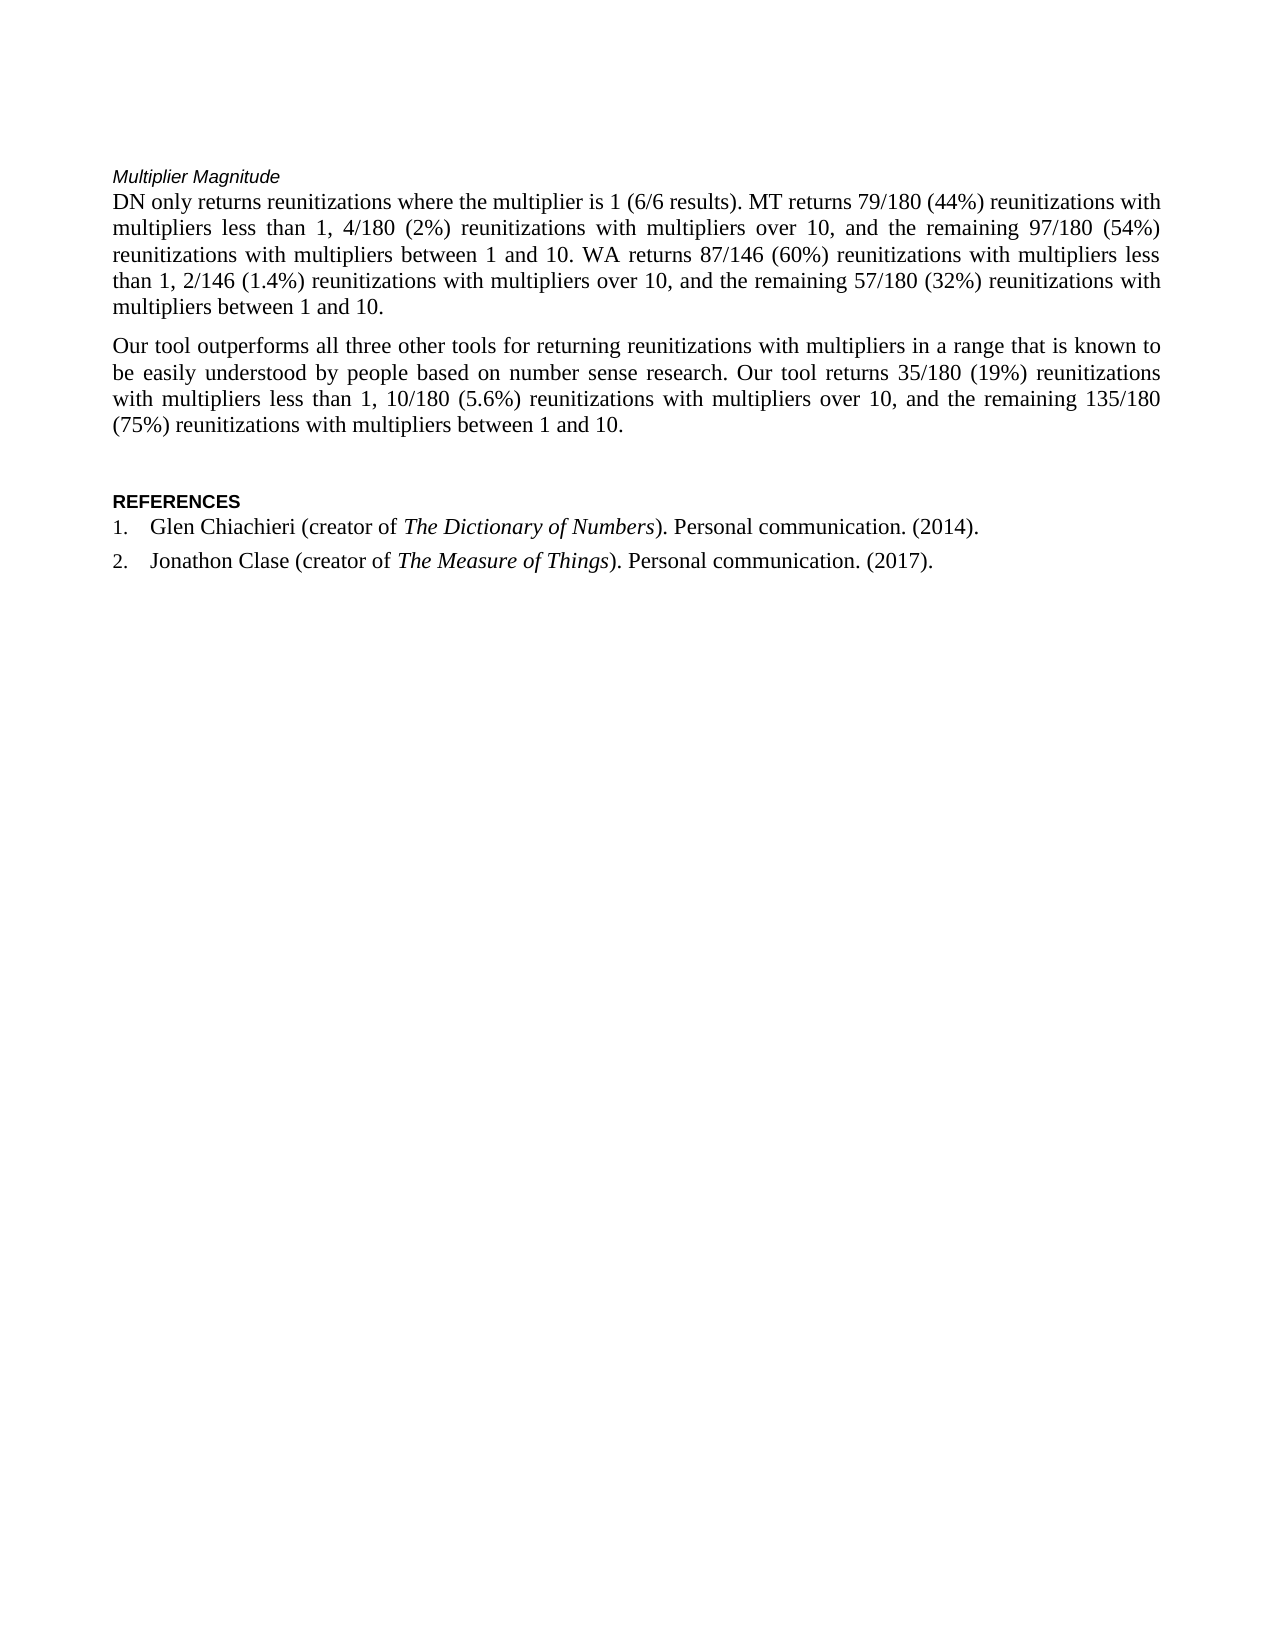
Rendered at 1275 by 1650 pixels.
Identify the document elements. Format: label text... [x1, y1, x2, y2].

text Jonathon Clase (creator of The Measure of Things). Personal communication. (2017). [112, 548, 1162, 574]
subtitle Multiplier Magnitude [112, 166, 1162, 188]
text DN only returns reunitizations where the multiplier is 1 (6/6 results). MT returns 79/180 (44%) reunitizations with multipliers less than 1, 4/180 (2%) reunitizations with multipliers over 10, and the remaining 97/180 (54%) reunitizations with multipliers between 1 and 10. WA returns 87/146 (60%) reunitizations with multipliers less than 1, 2/146 (1.4%) reunitizations with multipliers over 10, and the remaining 57/180 (32%) reunitizations with multipliers between 1 and 10. [112, 188, 1162, 320]
text Glen Chiachieri (creator of The Dictionary of Numbers). Personal communication. (2014). [112, 513, 1162, 539]
subtitle REFERENCES [112, 491, 1162, 513]
text Our tool outperforms all three other tools for returning reunitizations with multipliers in a range that is known to be easily understood by people based on number sense research. Our tool returns 35/180 (19%) reunitizations with multipliers less than 1, 10/180 (5.6%) reunitizations with multipliers over 10, and the remaining 135/180 (75%) reunitizations with multipliers between 1 and 10. [112, 332, 1162, 438]
